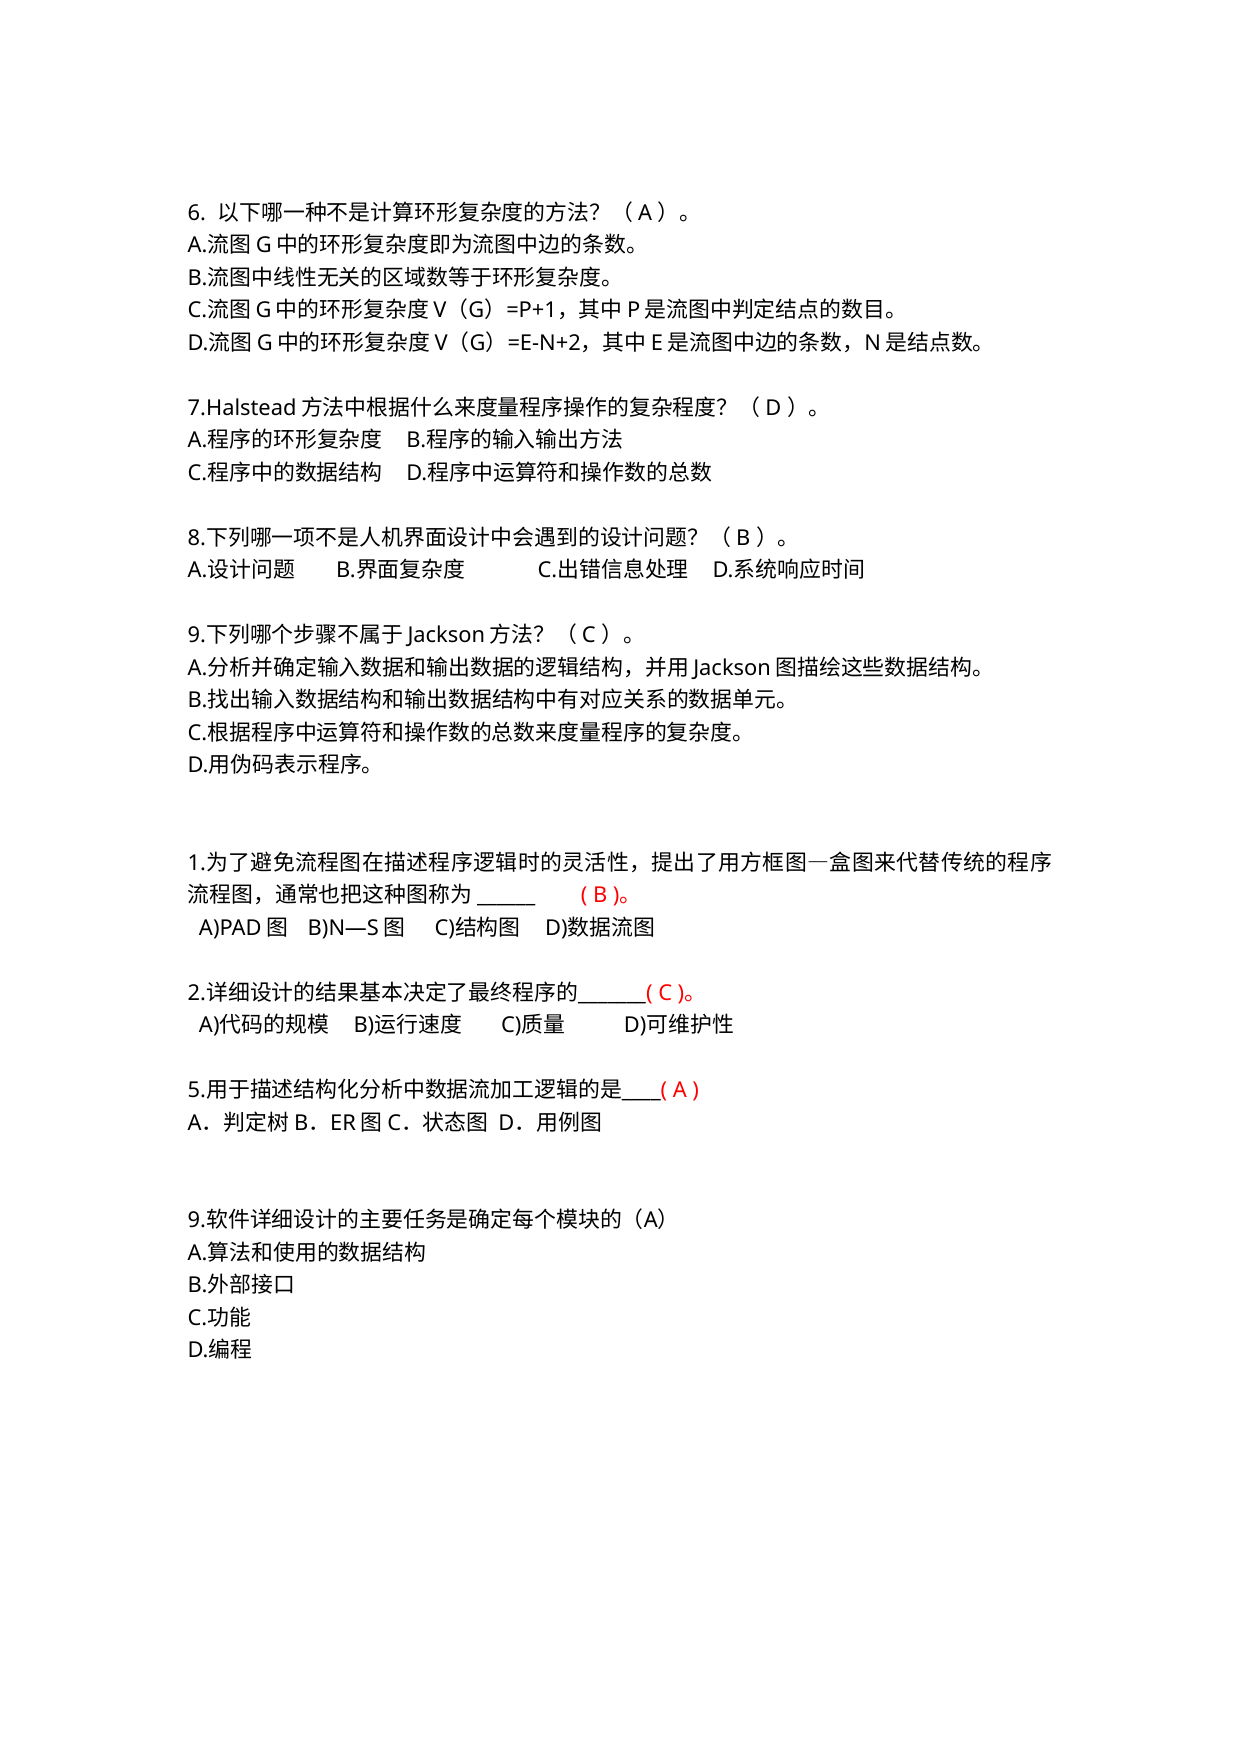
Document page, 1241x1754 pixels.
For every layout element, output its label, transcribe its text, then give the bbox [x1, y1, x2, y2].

text B.流图中线性无关的区域数等于环形复杂度。 [187, 259, 1053, 292]
text 6. 以下哪一种不是计算环形复杂度的方法？（ A ）。 [187, 194, 1053, 227]
text C.流图G中的环形复杂度V（G）=P+1，其中P是流图中判定结点的数目。 [187, 292, 1053, 324]
text A.设计问题 B.界面复杂度 C.出错信息处理 D.系统响应时间 [187, 552, 1053, 584]
text 8.下列哪一项不是人机界面设计中会遇到的设计问题？（ B ）。 [187, 519, 1053, 552]
list 为了避免流程图在描述程序逻辑时的灵活性，提出了用方框图—盒图来代替传统的程序流程图，通常也把这种图称为 ______ ( B )。 A)PAD图 B)N—S图 C)结构图 D)数据流图 [187, 844, 1053, 942]
text C.程序中的数据结构 D.程序中运算符和操作数的总数 [187, 454, 1053, 487]
list 外部接口 [187, 1267, 1053, 1299]
text A．判定树 B．ER图 C．状态图 D．用例图 [187, 1104, 1053, 1137]
text C.根据程序中运算符和操作数的总数来度量程序的复杂度。 [187, 714, 1053, 747]
text 9.下列哪个步骤不属于Jackson方法？（ C ）。 [187, 617, 1053, 649]
text B.找出输入数据结构和输出数据结构中有对应关系的数据单元。 [187, 682, 1053, 714]
text A.程序的环形复杂度 B.程序的输入输出方法 [187, 422, 1053, 454]
text 7.Halstead方法中根据什么来度量程序操作的复杂程度？（ D ）。 [187, 389, 1053, 422]
list 算法和使用的数据结构 [187, 1234, 1053, 1267]
list 软件详细设计的主要任务是确定每个模块的（A） [187, 1202, 1053, 1234]
text D.用伪码表示程序。 [187, 747, 1053, 779]
text A.流图G中的环形复杂度即为流图中边的条数。 [187, 227, 1053, 259]
text 5.用于描述结构化分析中数据流加工逻辑的是____( A ) [187, 1072, 1053, 1104]
list 详细设计的结果基本决定了最终程序的_______( C )。 A)代码的规模 B)运行速度 C)质量 D)可维护性 [187, 974, 1053, 1039]
list 功能 [187, 1299, 1053, 1332]
text A.分析并确定输入数据和输出数据的逻辑结构，并用Jackson图描绘这些数据结构。 [187, 649, 1053, 682]
list 编程 [187, 1332, 1053, 1364]
text D.流图G中的环形复杂度V（G）=E-N+2，其中E是流图中边的条数，N是结点数。 [187, 324, 1053, 357]
